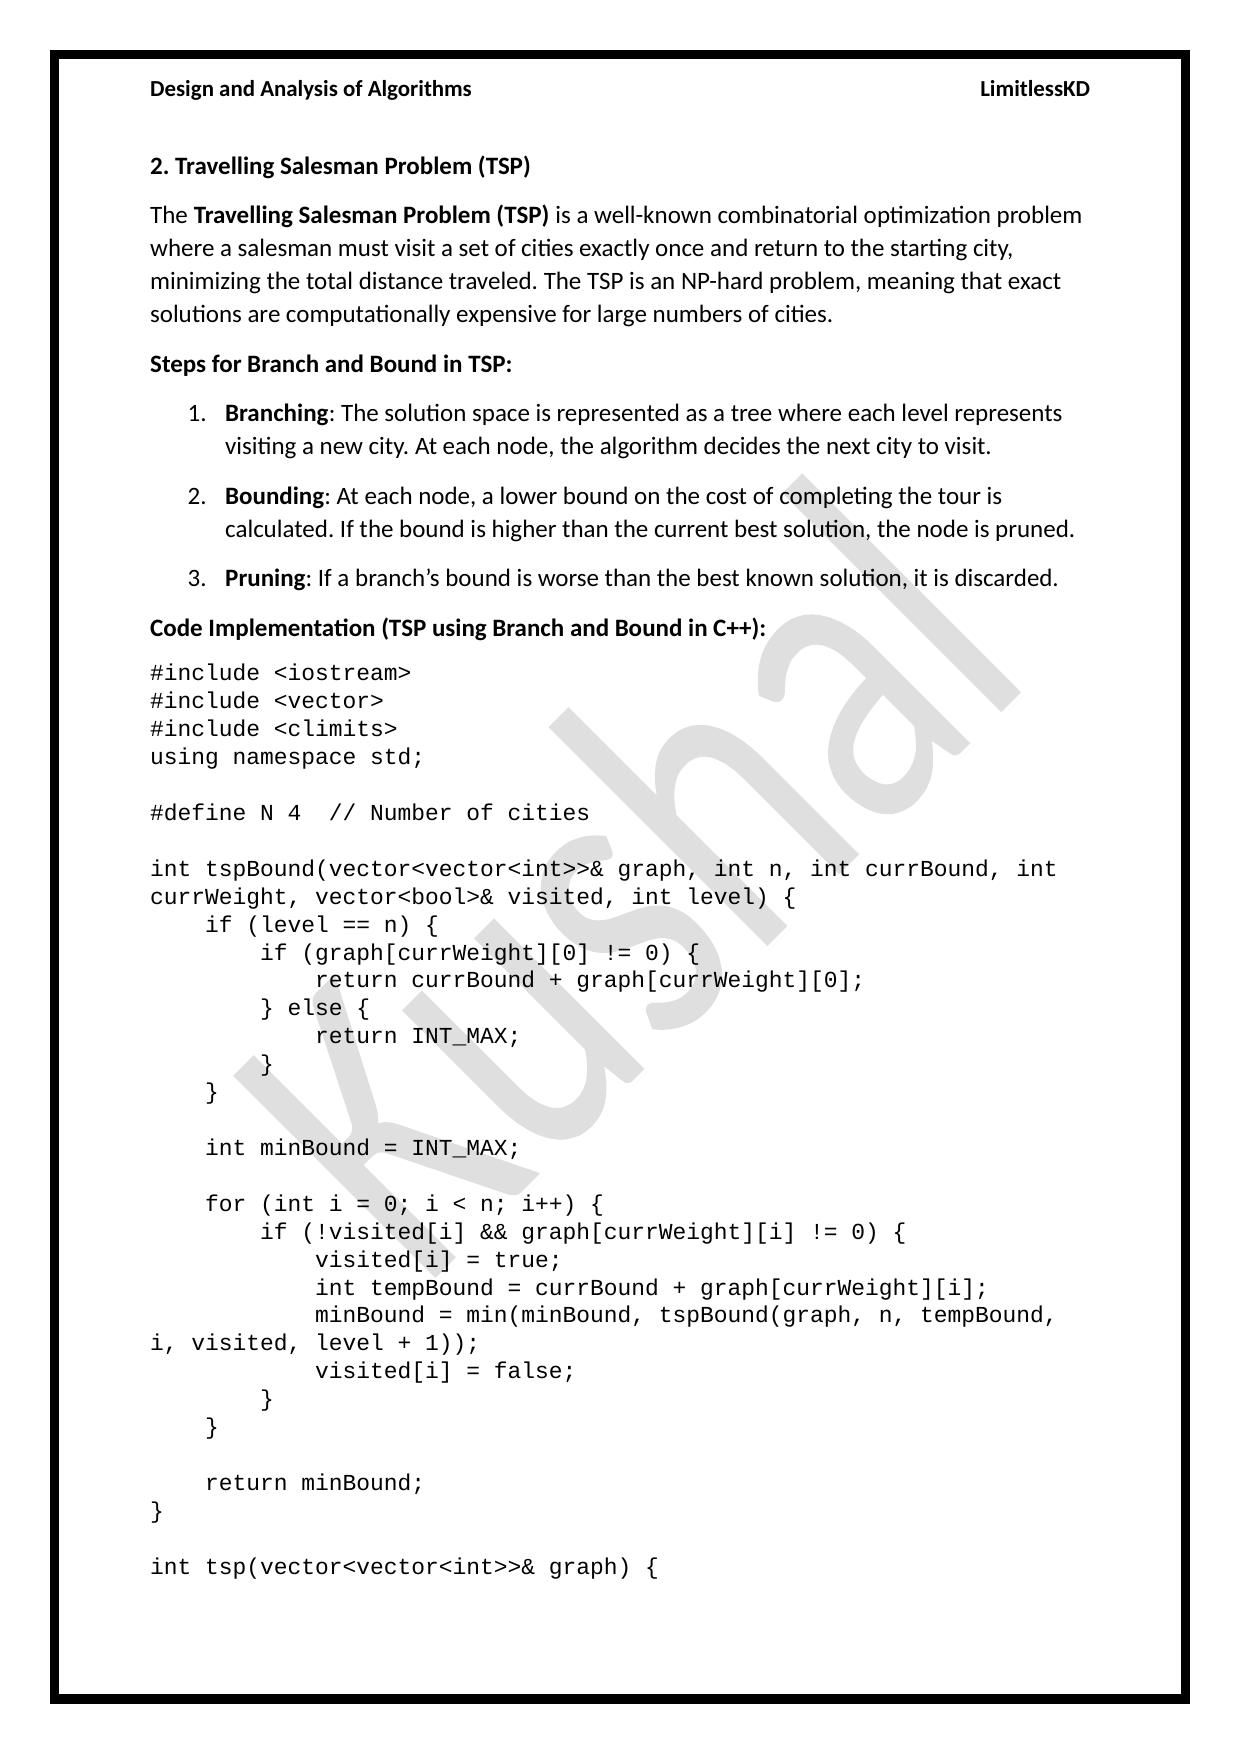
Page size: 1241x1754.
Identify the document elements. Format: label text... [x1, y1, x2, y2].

text minBound = min(minBound, tspBound(graph, n, tempBound, i, visited, level + 1)); [150, 1304, 1090, 1358]
text #include <iostream> [150, 662, 1090, 688]
text Steps for Branch and Bound in TSP: [150, 348, 1090, 378]
text 2. Travelling Salesman Problem (TSP) [150, 150, 1090, 181]
text visited[i] = true; [150, 1248, 1090, 1274]
text for (int i = 0; i < n; i++) { [150, 1192, 1090, 1218]
text } else { [150, 997, 1090, 1023]
text int tspBound(vector<vector<int>>& graph, int n, int currBound, int currWeight, vector<bool>& visited, int level) { [150, 857, 1090, 911]
text int minBound = INT_MAX; [150, 1136, 1090, 1162]
text } [150, 1387, 1090, 1413]
text visited[i] = false; [150, 1359, 1090, 1386]
text if (graph[currWeight][0] != 0) { [150, 941, 1090, 967]
text using namespace std; [150, 745, 1090, 771]
text #include <vector> [150, 689, 1090, 716]
text int tempBound = currBound + graph[currWeight][i]; [150, 1276, 1090, 1302]
list Bounding: At each node, a lower bound on the cost of completing the tour is calculated. If the bound is higher than the current best solution, the node is pruned. [187, 480, 1090, 543]
text } [150, 1415, 1090, 1441]
text return currBound + graph[currWeight][0]; [150, 969, 1090, 995]
text The Travelling Salesman Problem (TSP) is a well-known combinatorial optimization problem where a salesman must visit a set of cities exactly once and return to the starting city, minimizing the total distance traveled. The TSP is an NP-hard problem, meaning that exact solutions are computationally expensive for large numbers of cities. [150, 199, 1090, 329]
text #define N 4 // Number of cities [150, 801, 1090, 827]
text } [150, 1499, 1090, 1525]
list Branching: The solution space is represented as a tree where each level represents visiting a new city. At each node, the algorithm decides the next city to visit. [187, 397, 1090, 461]
text #include <climits> [150, 717, 1090, 743]
text if (level == n) { [150, 913, 1090, 939]
text int tsp(vector<vector<int>>& graph) { [150, 1555, 1090, 1581]
text if (!visited[i] && graph[currWeight][i] != 0) { [150, 1220, 1090, 1246]
text Code Implementation (TSP using Branch and Bound in C++): [150, 612, 1090, 643]
text return INT_MAX; [150, 1024, 1090, 1051]
list Pruning: If a branch’s bound is worse than the best known solution, it is discarded. [187, 562, 1090, 593]
text } [150, 1080, 1090, 1106]
text } [150, 1052, 1090, 1078]
text return minBound; [150, 1471, 1090, 1497]
